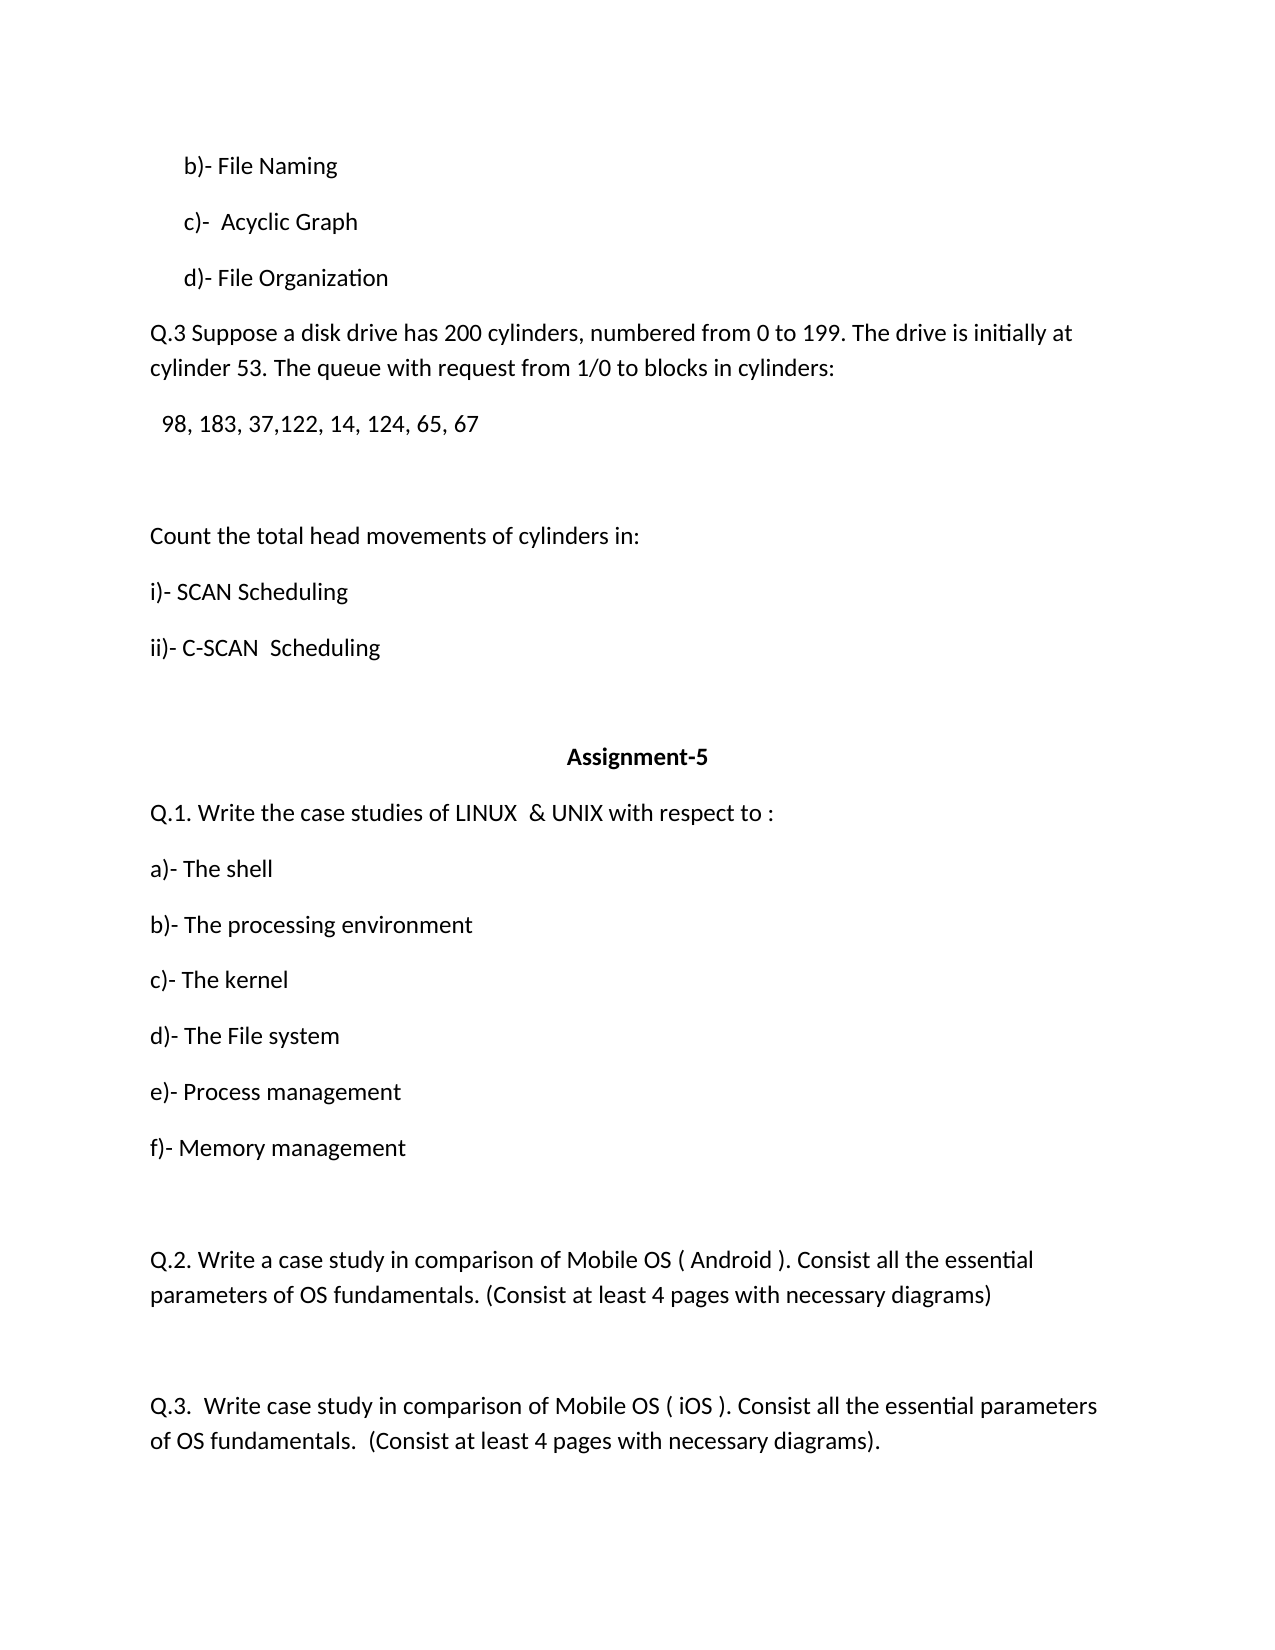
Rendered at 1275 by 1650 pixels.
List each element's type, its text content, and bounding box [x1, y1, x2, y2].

text Q.3 Suppose a disk drive has 200 cylinders, numbered from 0 to 199. The drive is initially at cylinder 53. The queue with request from 1/0 to blocks in cylinders: [150, 317, 1125, 383]
text b)- The processing environment [150, 909, 1125, 939]
text ii)- C-SCAN Scheduling [150, 632, 1125, 662]
text i)- SCAN Scheduling [150, 576, 1125, 606]
text b)- File Naming [150, 150, 1125, 181]
text c)- Acyclic Graph [150, 206, 1125, 236]
text Count the total head movements of cylinders in: [150, 520, 1125, 551]
text a)- The shell [150, 853, 1125, 883]
text d)- The File system [150, 1021, 1125, 1051]
text 98, 183, 37,122, 14, 124, 65, 67 [150, 408, 1125, 439]
text Q.3. Write case study in comparison of Mobile OS ( iOS ). Consist all the essential parameters of OS fundamentals. (Consist at least 4 pages with necessary diagrams). [150, 1391, 1125, 1456]
text d)- File Organization [150, 262, 1125, 292]
text Assignment-5 [150, 741, 1125, 772]
text Q.2. Write a case study in comparison of Mobile OS ( Android ). Consist all the essential parameters of OS fundamentals. (Consist at least 4 pages with necessary diagrams) [150, 1244, 1125, 1309]
text e)- Process management [150, 1076, 1125, 1107]
text Q.1. Write the case studies of LINUX & UNIX with respect to : [150, 797, 1125, 828]
text c)- The kernel [150, 965, 1125, 995]
text f)- Memory management [150, 1132, 1125, 1163]
